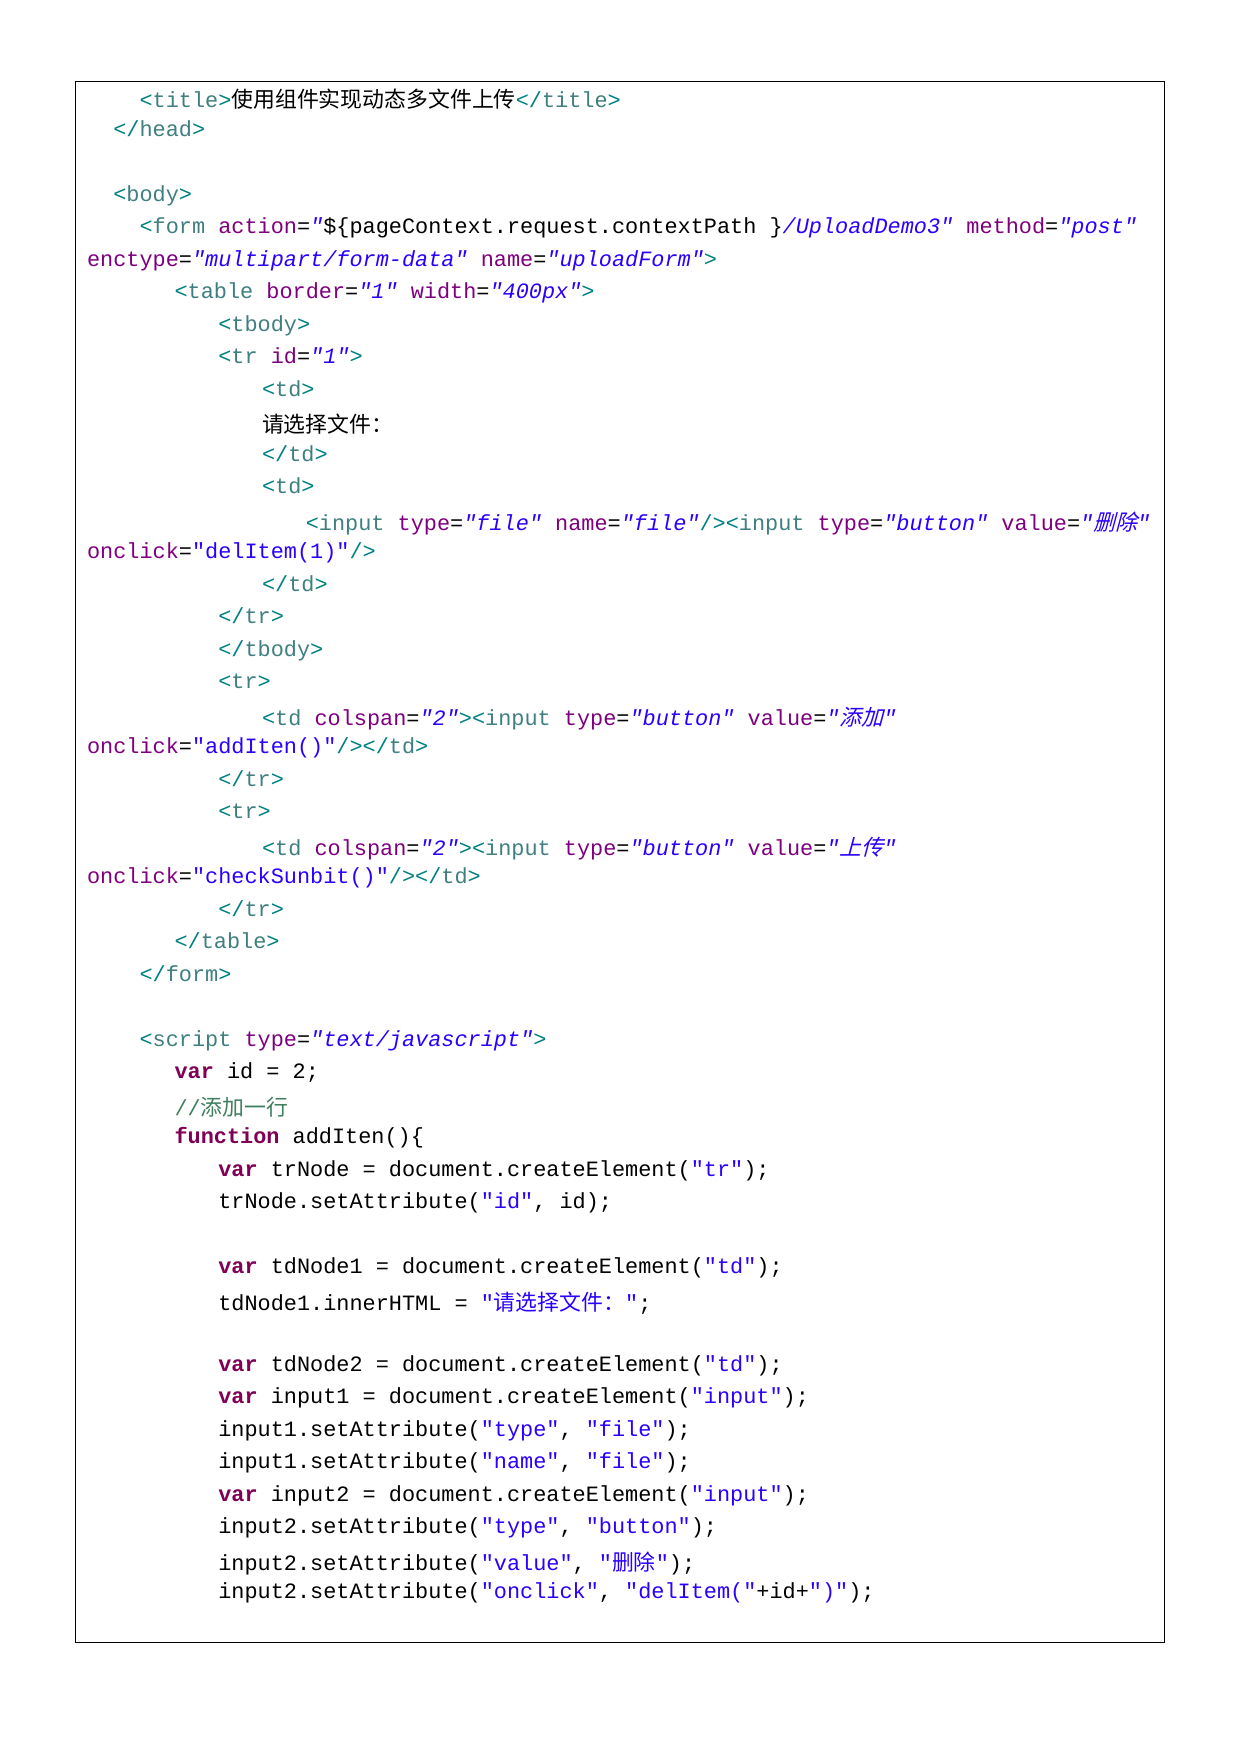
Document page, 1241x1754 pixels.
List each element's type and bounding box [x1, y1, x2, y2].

table_header [76, 82, 1164, 1642]
